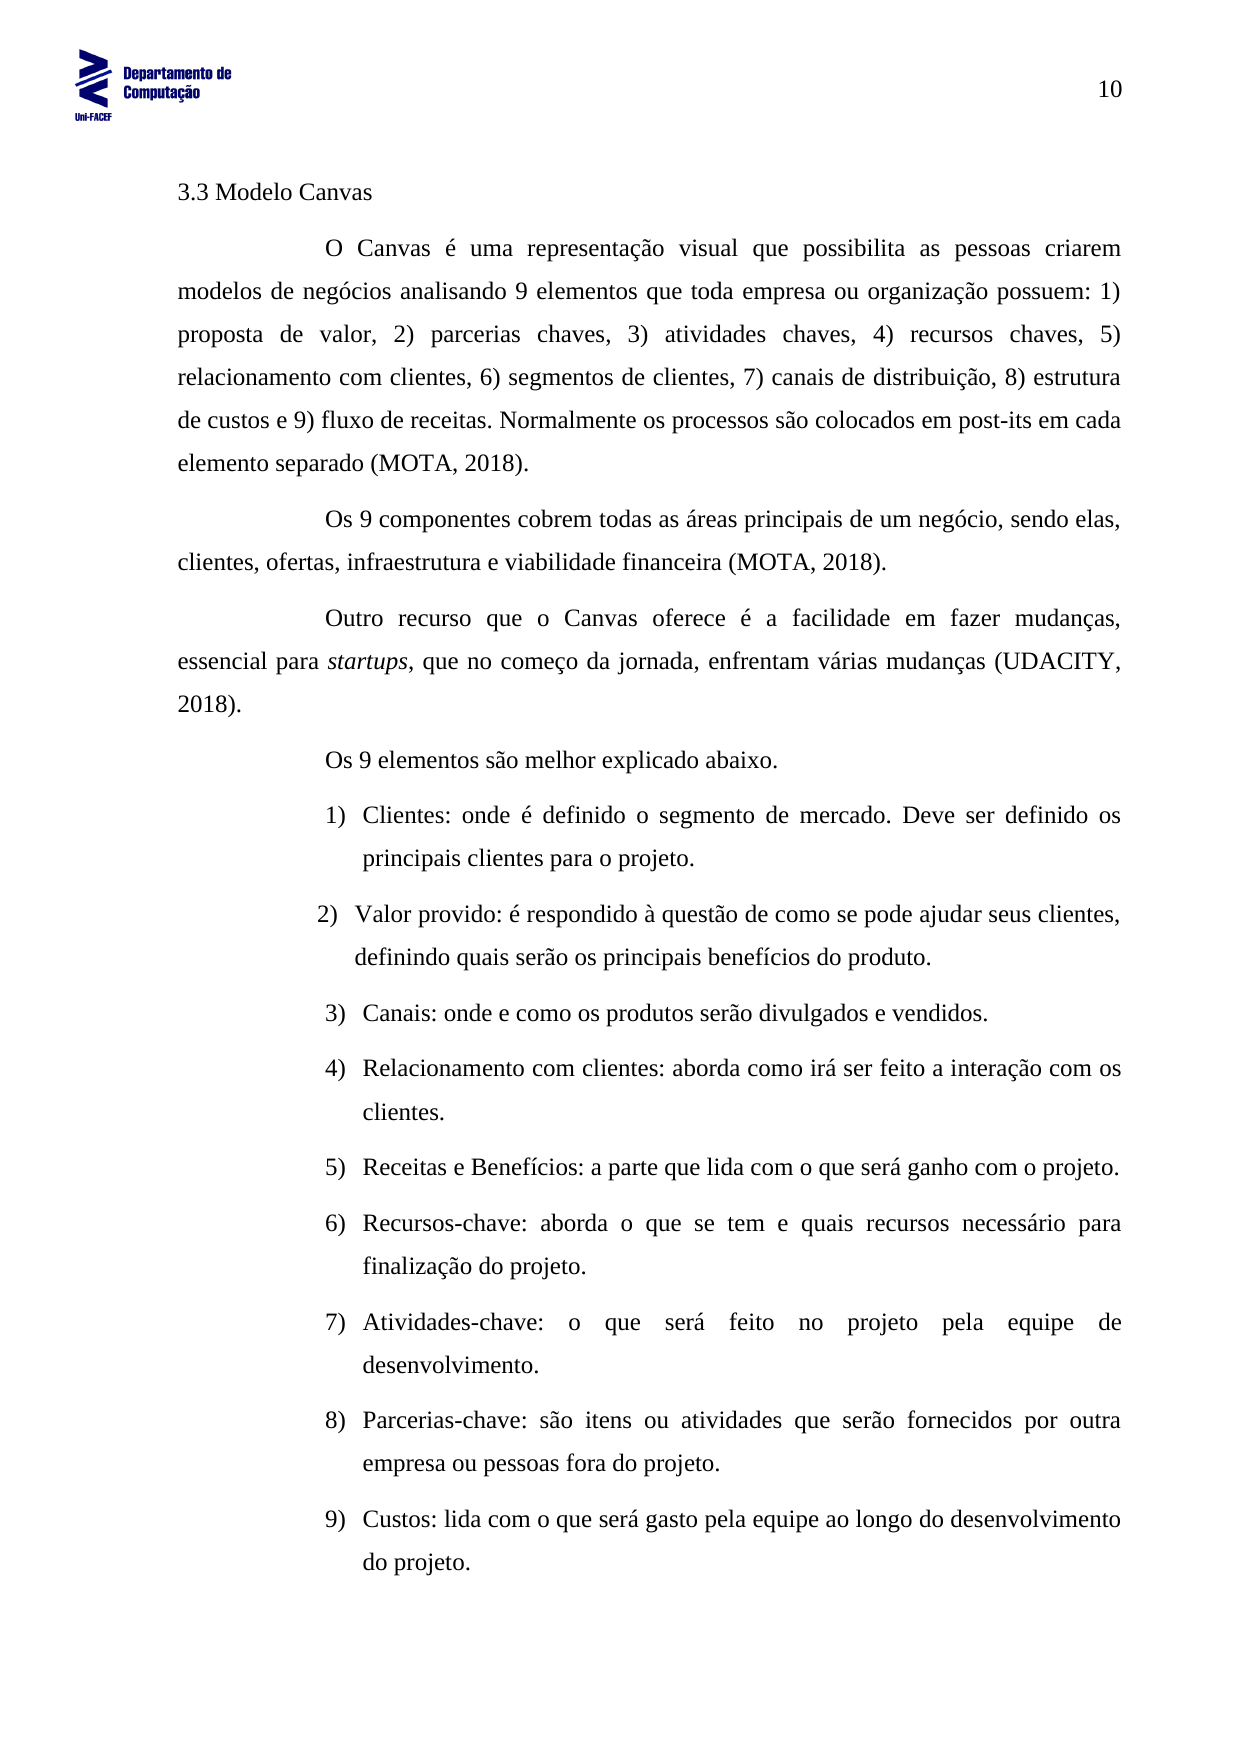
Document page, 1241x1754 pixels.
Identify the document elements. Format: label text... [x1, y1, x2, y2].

text Os 9 elementos são melhor explicado abaixo. [177, 745, 1122, 773]
list Parcerias-chave: são itens ou atividades que serão fornecidos por outra empresa ou pessoas fora do projeto. [325, 1405, 1122, 1477]
list Custos: lida com o que será gasto pela equipe ao longo do desenvolvimento do projeto. [325, 1504, 1122, 1576]
list Atividades-chave: o que será feito no projeto pela equipe de desenvolvimento. [325, 1307, 1122, 1378]
text Outro recurso que o Canvas oferece é a facilidade em fazer mudanças, essencial para startups, que no começo da jornada, enfrentam várias mudanças (UDACITY, 2018). [177, 603, 1122, 718]
list Canais: onde e como os produtos serão divulgados e vendidos. [325, 998, 1122, 1027]
picture [43, 35, 262, 134]
list Recursos-chave: aborda o que se tem e quais recursos necessário para finalização do projeto. [325, 1208, 1122, 1280]
list Valor provido: é respondido à questão de como se pode ajudar seus clientes, definindo quais serão os principais benefícios do produto. [317, 899, 1122, 971]
list Relacionamento com clientes: aborda como irá ser feito a interação com os clientes. [325, 1053, 1122, 1125]
list Receitas e Benefícios: a parte que lida com o que será ganho com o projeto. [325, 1152, 1122, 1181]
list Clientes: onde é definido o segmento de mercado. Deve ser definido os principais clientes para o projeto. [325, 800, 1122, 872]
text 3.3 Modelo Canvas [177, 177, 1181, 206]
